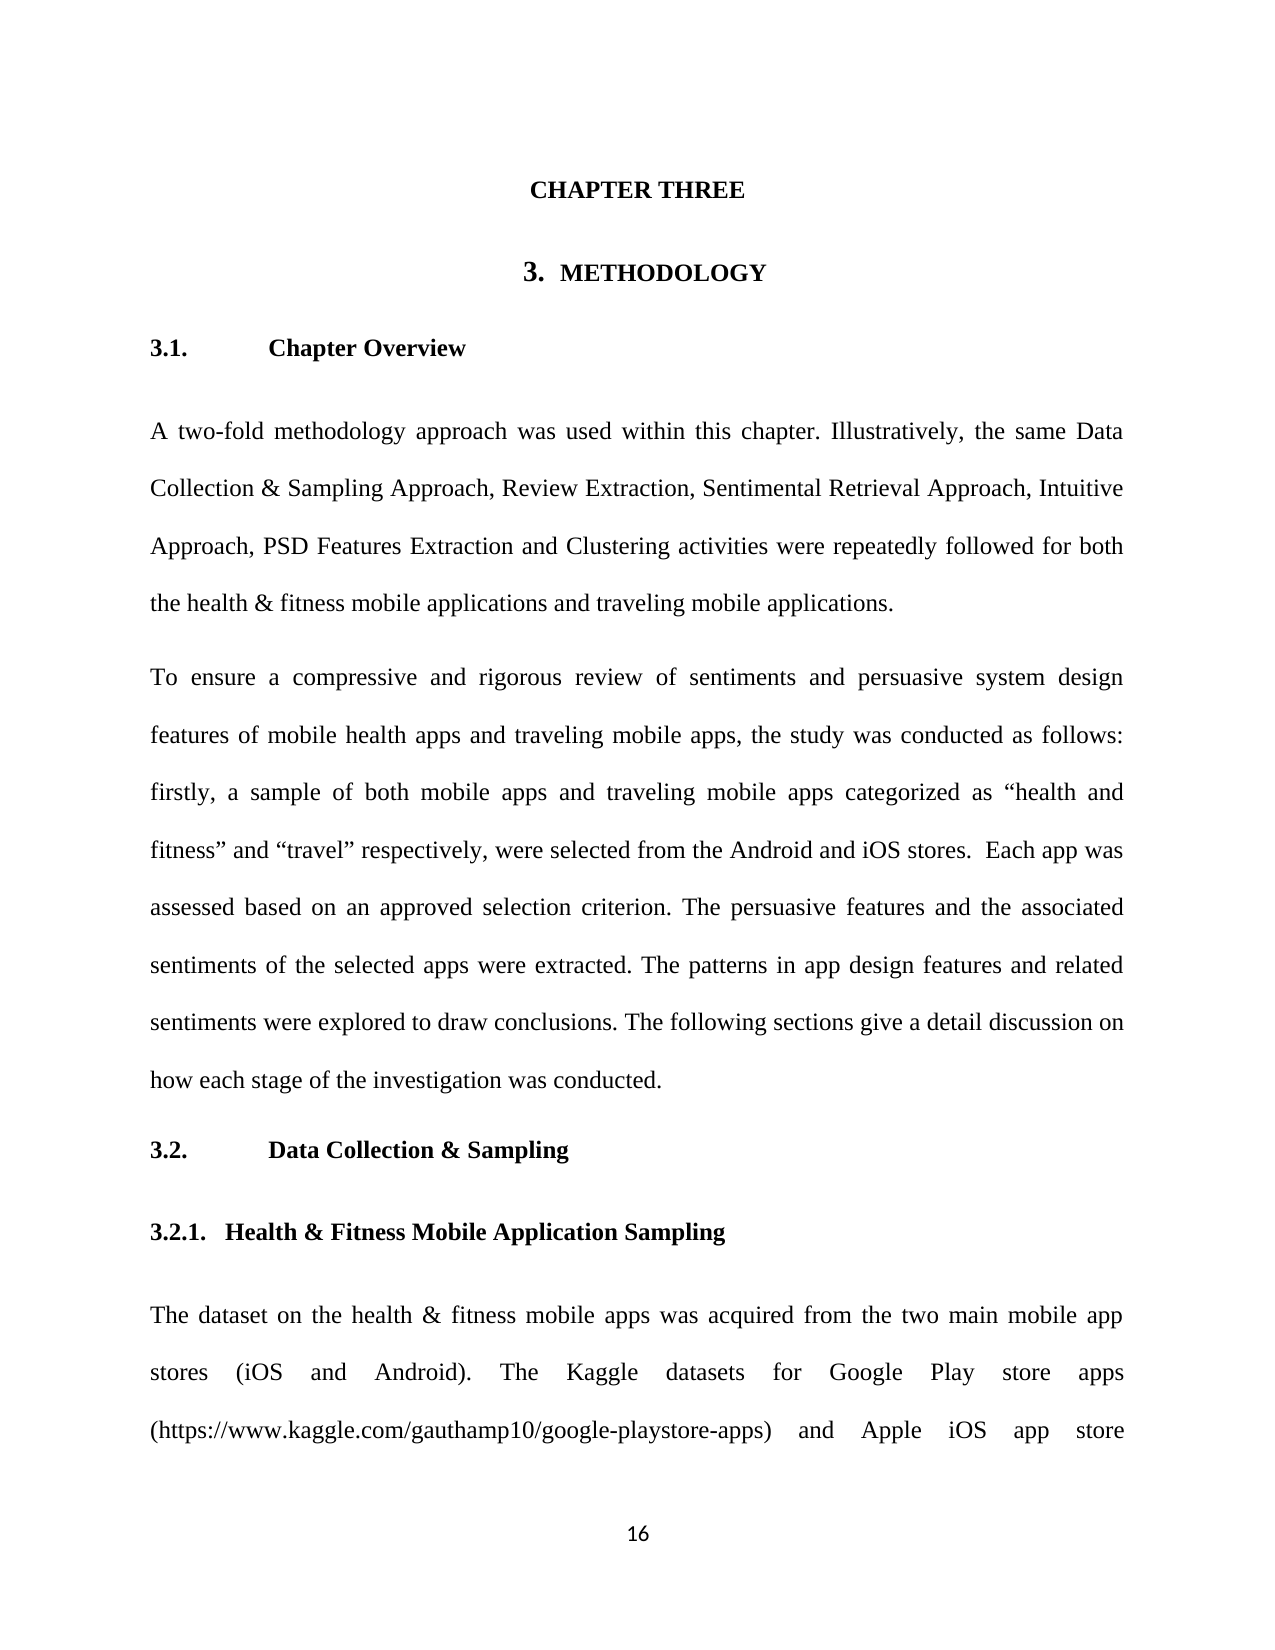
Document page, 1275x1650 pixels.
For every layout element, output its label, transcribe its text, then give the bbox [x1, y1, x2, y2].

subtitle Health & Fitness Mobile Application Sampling [150, 1217, 1140, 1246]
text A two-fold methodology approach was used within this chapter. Illustratively, the same Data Collection & Sampling Approach, Review Extraction, Sentimental Retrieval Approach, Intuitive Approach, PSD Features Extraction and Clustering activities were repeatedly followed for both the health & fitness mobile applications and traveling mobile applications. [150, 416, 1125, 617]
subtitle Chapter Overview [150, 333, 1140, 362]
text To ensure a compressive and rigorous review of sentiments and persuasive system design features of mobile health apps and traveling mobile apps, the study was conducted as follows: firstly, a sample of both mobile apps and traveling mobile apps categorized as “health and fitness” and “travel” respectively, were selected from the Android and iOS stores. Each app was assessed based on an approved selection criterion. The persuasive features and the associated sentiments of the selected apps were extracted. The patterns in app design features and related sentiments were explored to draw conclusions. The following sections give a detail discussion on how each stage of the investigation was conducted. [150, 662, 1125, 1094]
subtitle METHODOLOGY [150, 254, 1140, 287]
subtitle Data Collection & Sampling [150, 1135, 1140, 1164]
subtitle CHAPTER THREE [150, 175, 1125, 204]
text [150, 1300, 1125, 1444]
